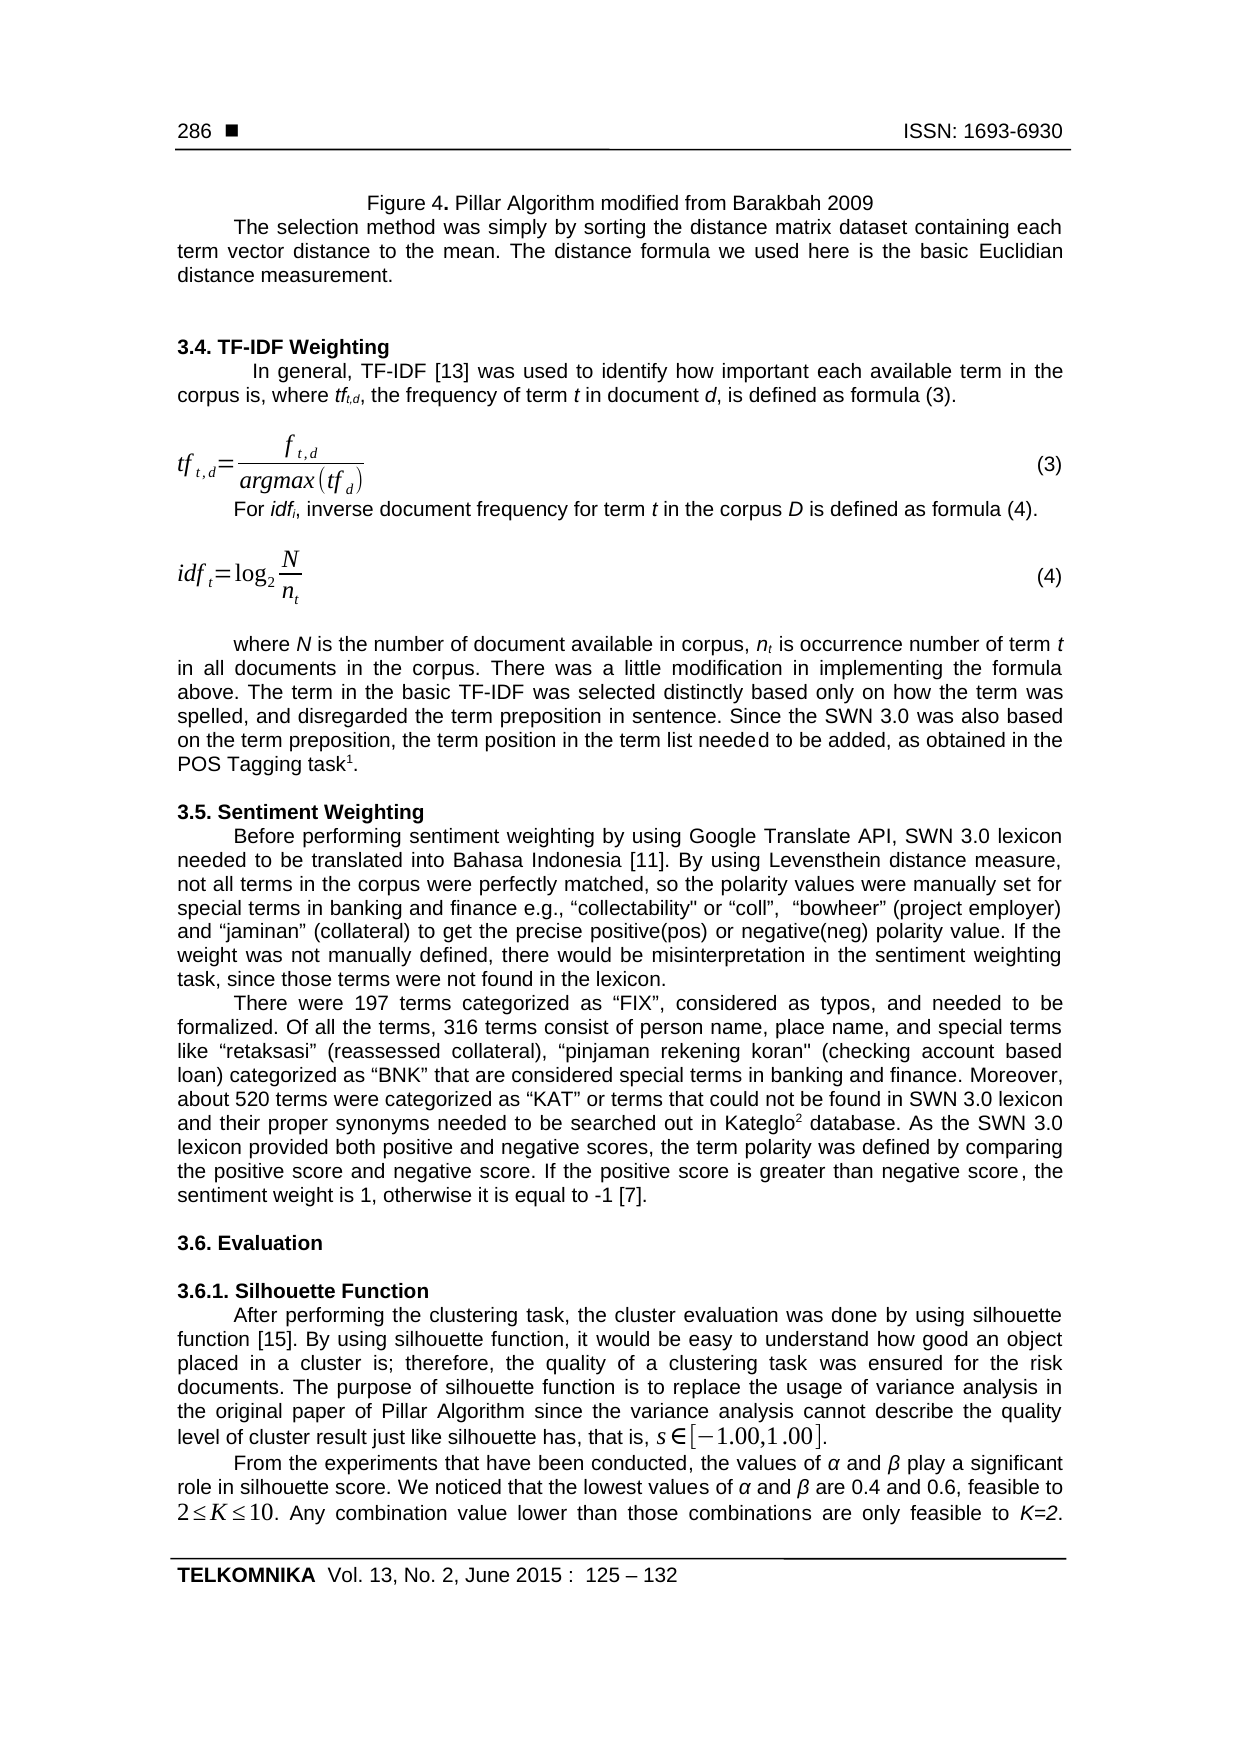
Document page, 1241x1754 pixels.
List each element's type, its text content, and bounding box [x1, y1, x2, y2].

text 3.4. TF-IDF Weighting [177, 334, 1063, 358]
text (3) [177, 430, 1063, 497]
text For idfi, inverse document frequency for term t in the corpus D is defined as formula (4). [177, 497, 1063, 521]
text 3.5. Sentiment Weighting [177, 799, 1063, 823]
text Before performing sentiment weighting by using Google Translate API, SWN 3.0 lexicon needed to be translated into Bahasa Indonesia [11]. By using Levensthein distance measure, not all terms in the corpus were perfectly matched, so the polarity values were manually set for special terms in banking and finance e.g., “collectability" or “coll”, “bowheer” (project employer) and “jaminan” (collateral) to get the precise positive(pos) or negative(neg) polarity value. If the weight was not manually defined, there would be misinterpretation in the sentiment weighting task, since those terms were not found in the lexicon. [177, 823, 1063, 991]
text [177, 1451, 1063, 1526]
text Figure 4. Pillar Algorithm modified from Barakbah 2009 [177, 191, 1063, 215]
text There were 197 terms categorized as “FIX”, considered as typos, and needed to be formalized. Of all the terms, 316 terms consist of person name, place name, and special terms like “retaksasi” (reassessed collateral), “pinjaman rekening koran" (checking account based loan) categorized as “BNK” that are considered special terms in banking and finance. Moreover, about 520 terms were categorized as “KAT” or terms that could not be found in SWN 3.0 lexicon and their proper synonyms needed to be searched out in Kateglo2 database. As the SWN 3.0 lexicon provided both positive and negative scores, the term polarity was defined by comparing the positive score and negative score. If the positive score is greater than negative score, the sentiment weight is 1, otherwise it is equal to -1 [7]. [177, 991, 1063, 1207]
text In general, TF-IDF [13] was used to identify how important each available term in the corpus is, where tft,d, the frequency of term t in document d, is defined as formula (3). [177, 358, 1063, 406]
text After performing the clustering task, the cluster evaluation was done by using silhouette function [15]. By using silhouette function, it would be easy to understand how good an object placed in a cluster is; therefore, the quality of a clustering task was ensured for the risk documents. The purpose of silhouette function is to replace the usage of variance analysis in the original paper of Pillar Algorithm since the variance analysis cannot describe the quality level of cluster result just like silhouette has, that is, . [177, 1303, 1063, 1451]
text (4) [177, 545, 1063, 608]
text 3.6. Evaluation [177, 1231, 1063, 1255]
text The selection method was simply by sorting the distance matrix dataset containing each term vector distance to the mean. The distance formula we used here is the basic Euclidian distance measurement. [177, 215, 1063, 287]
text 3.6.1. Silhouette Function [177, 1279, 1063, 1303]
text where N is the number of document available in corpus, nt is occurrence number of term t in all documents in the corpus. There was a little modification in implementing the formula above. The term in the basic TF-IDF was selected distinctly based only on how the term was spelled, and disregarded the term preposition in sentence. Since the SWN 3.0 was also based on the term preposition, the term position in the term list needed to be added, as obtained in the POS Tagging task1. [177, 632, 1063, 776]
